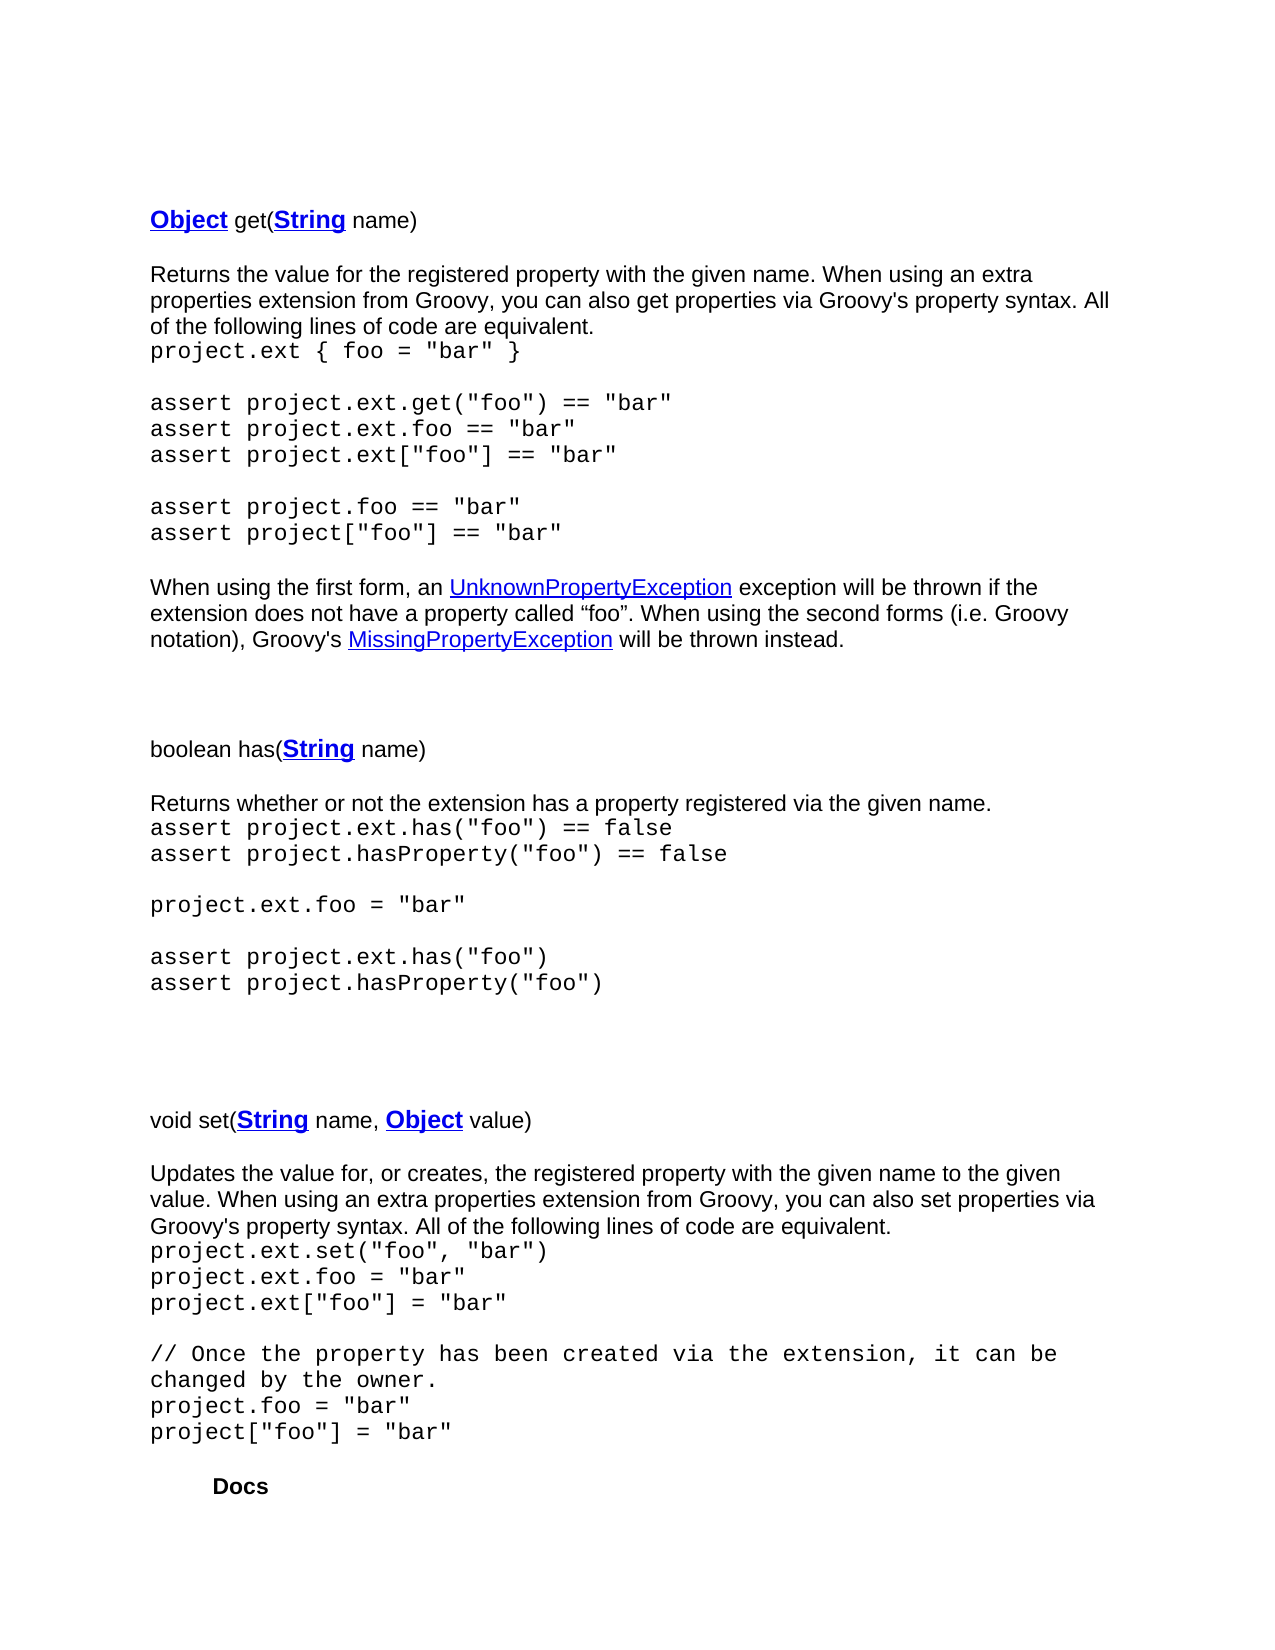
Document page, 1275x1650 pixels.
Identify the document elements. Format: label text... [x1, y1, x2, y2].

text Updates the value for, or creates, the registered property with the given name to the given value. When using an extra properties extension from Groovy, you can also set properties via Groovy's property syntax. All of the following lines of code are equivalent. [150, 1160, 1125, 1239]
text project.ext.set("foo", "bar") project.ext.foo = "bar" project.ext["foo"] = "bar" // Once the property has been created via the extension, it can be changed by the owner. project.foo = "bar" project["foo"] = "bar" [150, 1239, 1125, 1473]
text void set(String name, Object value) [150, 1105, 1125, 1133]
text project.ext { foo = "bar" } assert project.ext.get("foo") == "bar" assert project.ext.foo == "bar" assert project.ext["foo"] == "bar" assert project.foo == "bar" assert project["foo"] == "bar" [150, 340, 1125, 573]
text assert project.ext.has("foo") == false assert project.hasProperty("foo") == false project.ext.foo = "bar" assert project.ext.has("foo") assert project.hasProperty("foo") [150, 816, 1125, 1024]
text Object get(String name) [150, 205, 1125, 234]
text Returns the value for the registered property with the given name. When using an extra properties extension from Groovy, you can also get properties via Groovy's property syntax. All of the following lines of code are equivalent. [150, 261, 1125, 340]
text Returns whether or not the extension has a property registered via the given name. [150, 789, 1125, 816]
text When using the first form, an UnknownPropertyException exception will be thrown if the extension does not have a property called “foo”. When using the second forms (i.e. Groovy notation), Groovy's MissingPropertyException will be thrown instead. [150, 573, 1125, 653]
text Docs [212, 1473, 1125, 1499]
text boolean has(String name) [150, 734, 1125, 763]
